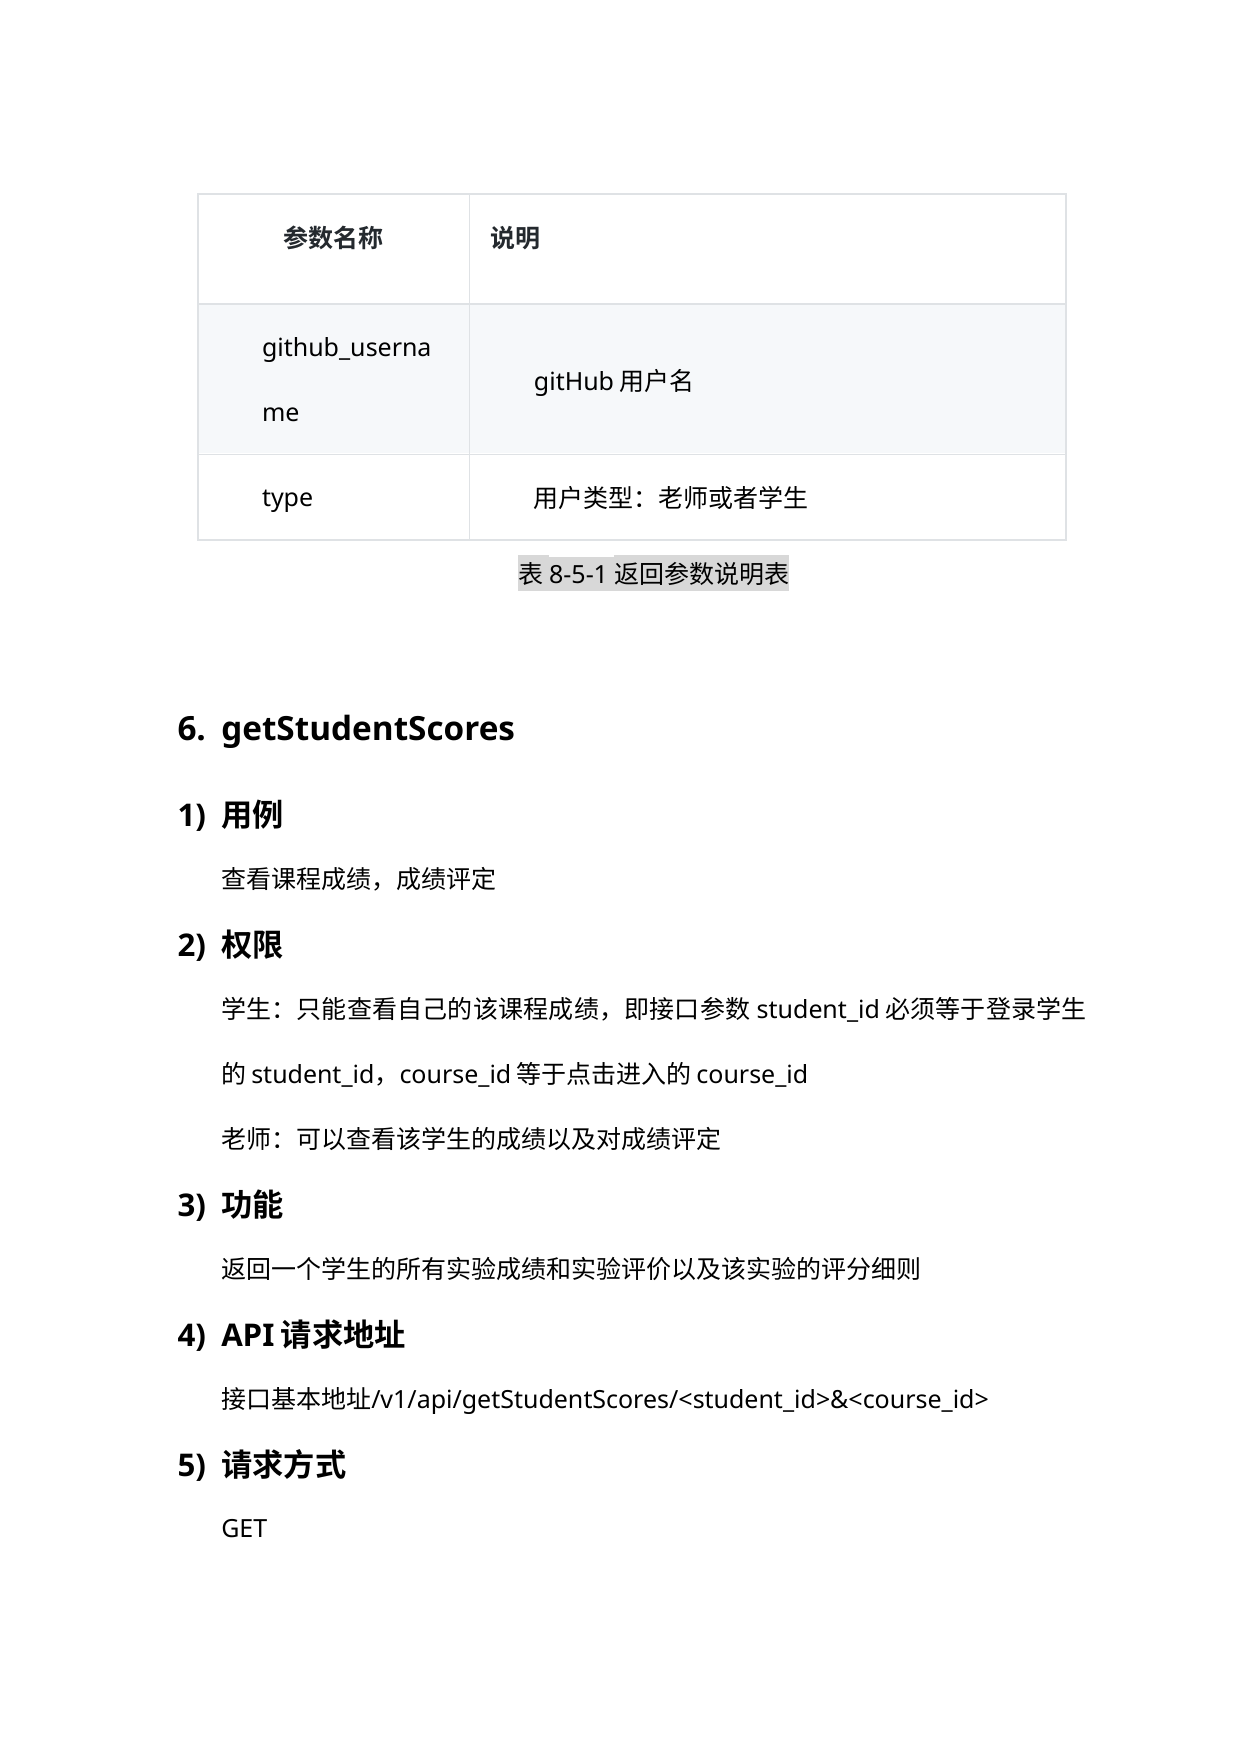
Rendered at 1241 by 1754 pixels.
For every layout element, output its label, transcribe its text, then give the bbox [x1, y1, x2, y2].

list 功能 [177, 1170, 1087, 1235]
list 查看课程成绩，成绩评定 [221, 845, 1087, 910]
list 请求方式 [177, 1430, 1087, 1495]
list 老师：可以查看该学生的成绩以及对成绩评定 [221, 1105, 1087, 1170]
list 用例 [177, 780, 1087, 845]
table_cell gitHub用户名 [470, 305, 1065, 453]
table_cell github_username [199, 305, 469, 453]
table_header 说明 [470, 195, 1065, 303]
table_cell type [199, 455, 469, 539]
list 学生：只能查看自己的该课程成绩，即接口参数student_id必须等于登录学生的student_id，course_id等于点击进入的course_id [221, 975, 1087, 1105]
list 权限 [177, 910, 1087, 975]
list 表 8-5-1 返回参数说明表 [221, 540, 1087, 605]
list 接口基本地址/v1/api/getStudentScores/<student_id>&<course_id> [221, 1365, 1087, 1430]
list 返回一个学生的所有实验成绩和实验评价以及该实验的评分细则 [221, 1235, 1087, 1300]
table_header 参数名称 [199, 195, 469, 303]
list GET [221, 1495, 1087, 1560]
list API请求地址 [177, 1300, 1087, 1365]
table_cell 用户类型：老师或者学生 [470, 455, 1065, 539]
subtitle getStudentScores [177, 695, 1087, 760]
